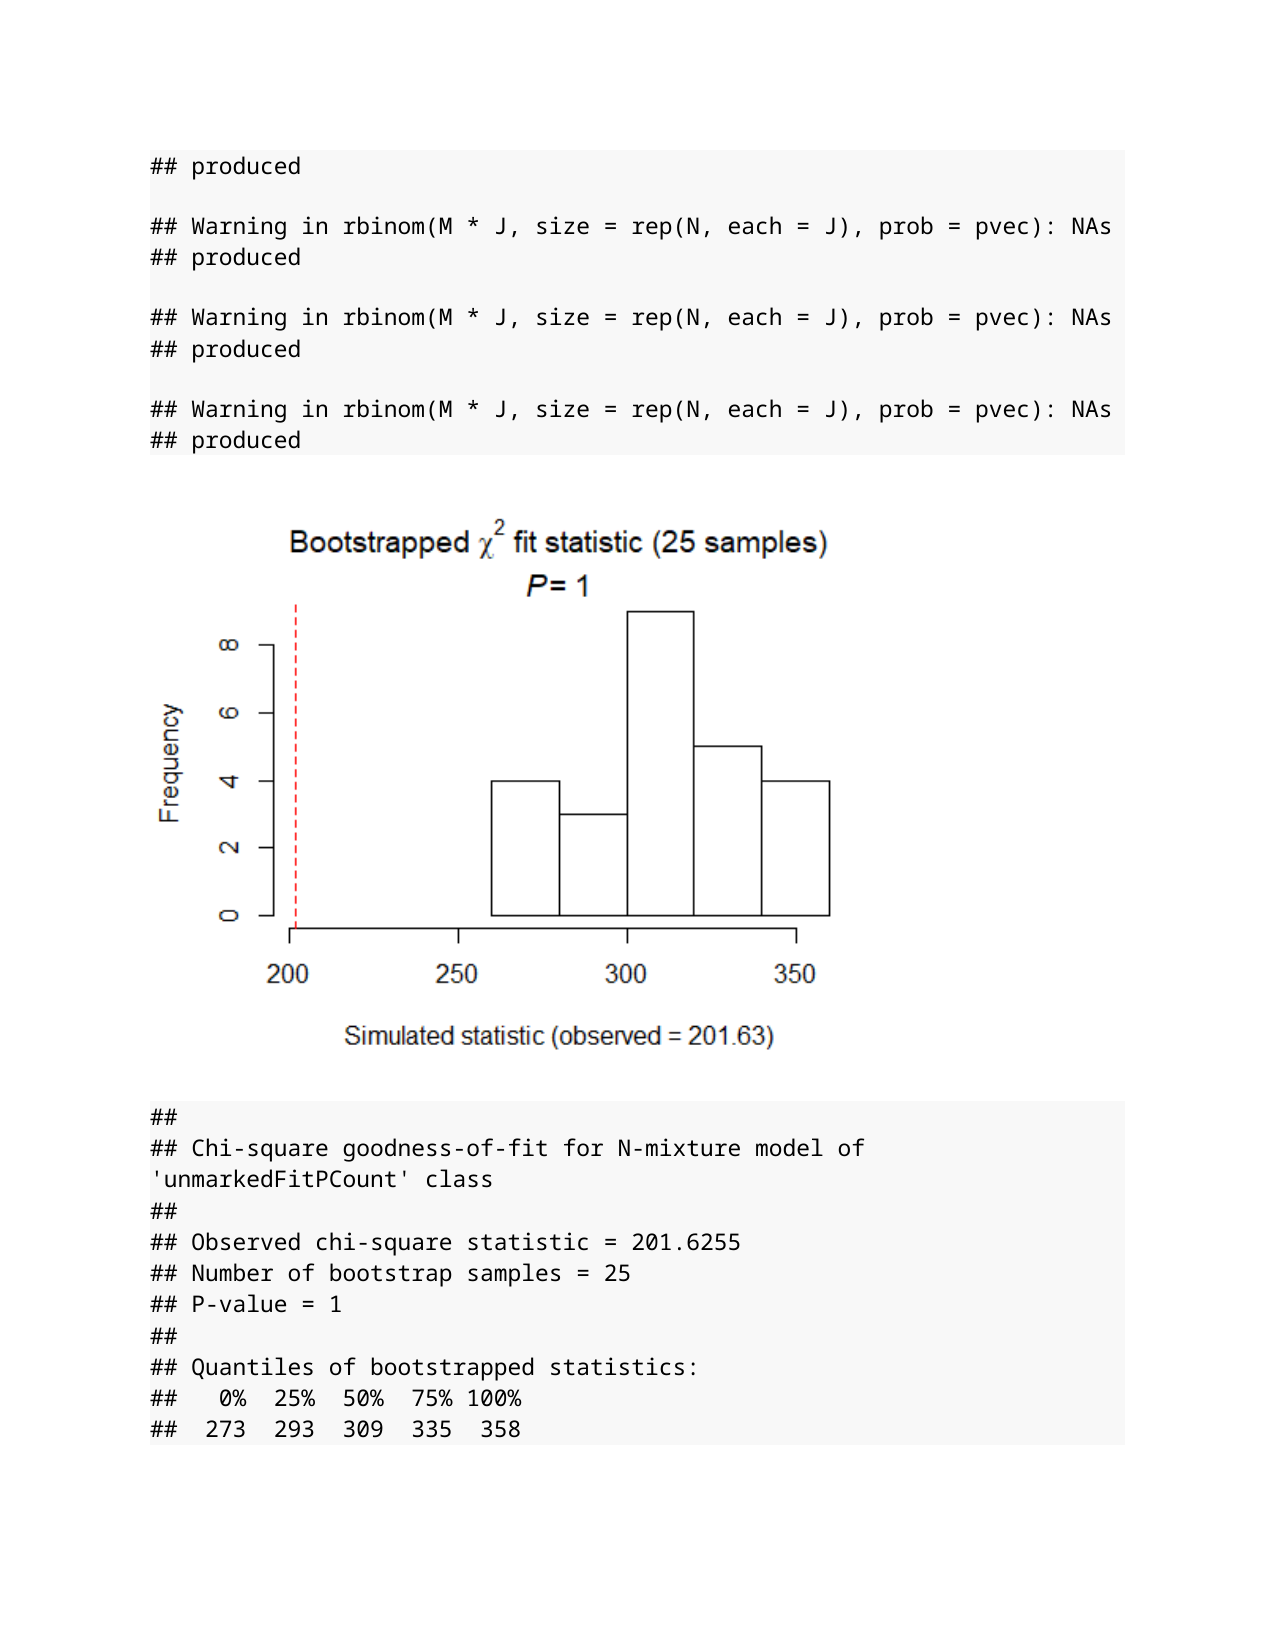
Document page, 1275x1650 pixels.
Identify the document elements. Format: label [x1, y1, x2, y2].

text [150, 150, 1125, 455]
text [150, 1101, 1125, 1445]
picture [150, 475, 908, 1083]
